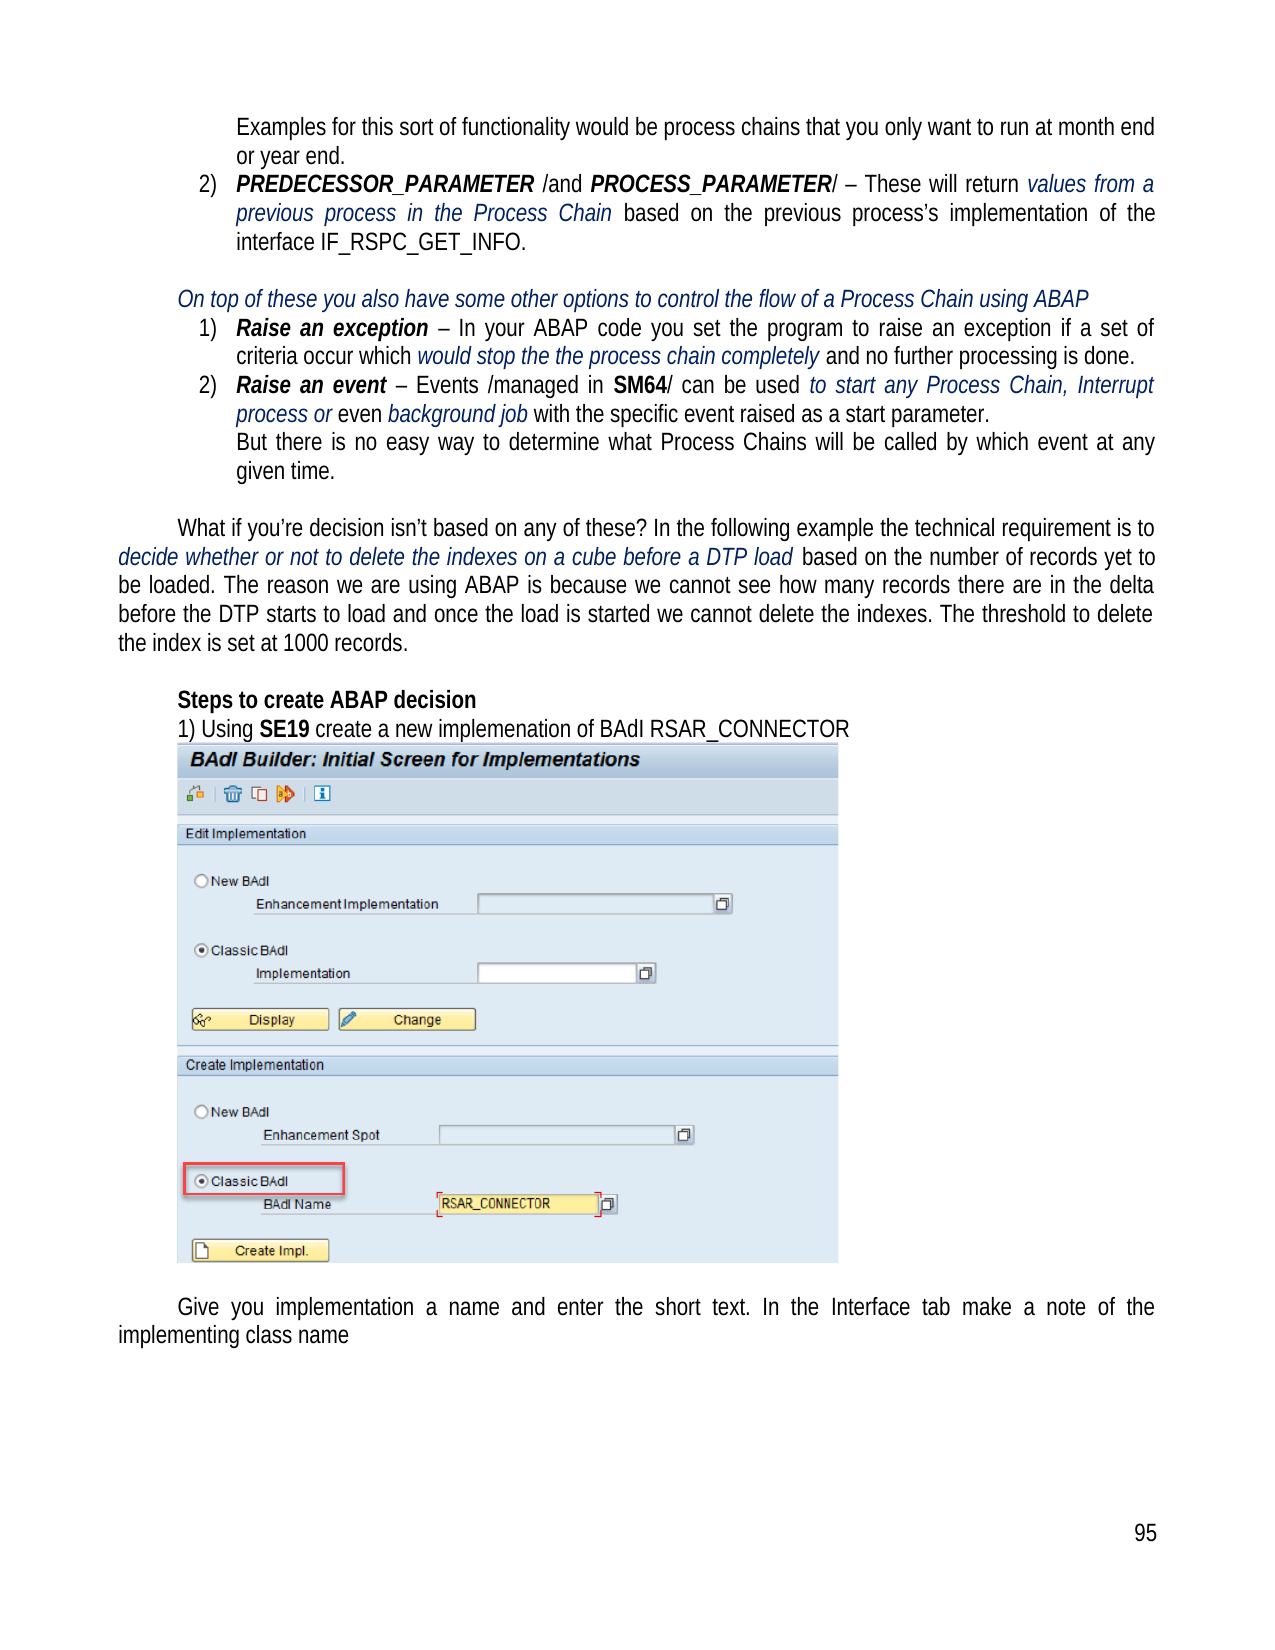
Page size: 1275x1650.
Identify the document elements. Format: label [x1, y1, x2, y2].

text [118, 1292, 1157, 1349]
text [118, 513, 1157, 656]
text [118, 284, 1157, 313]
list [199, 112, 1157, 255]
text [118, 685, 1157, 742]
picture [177, 742, 839, 1263]
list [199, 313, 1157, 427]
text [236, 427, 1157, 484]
